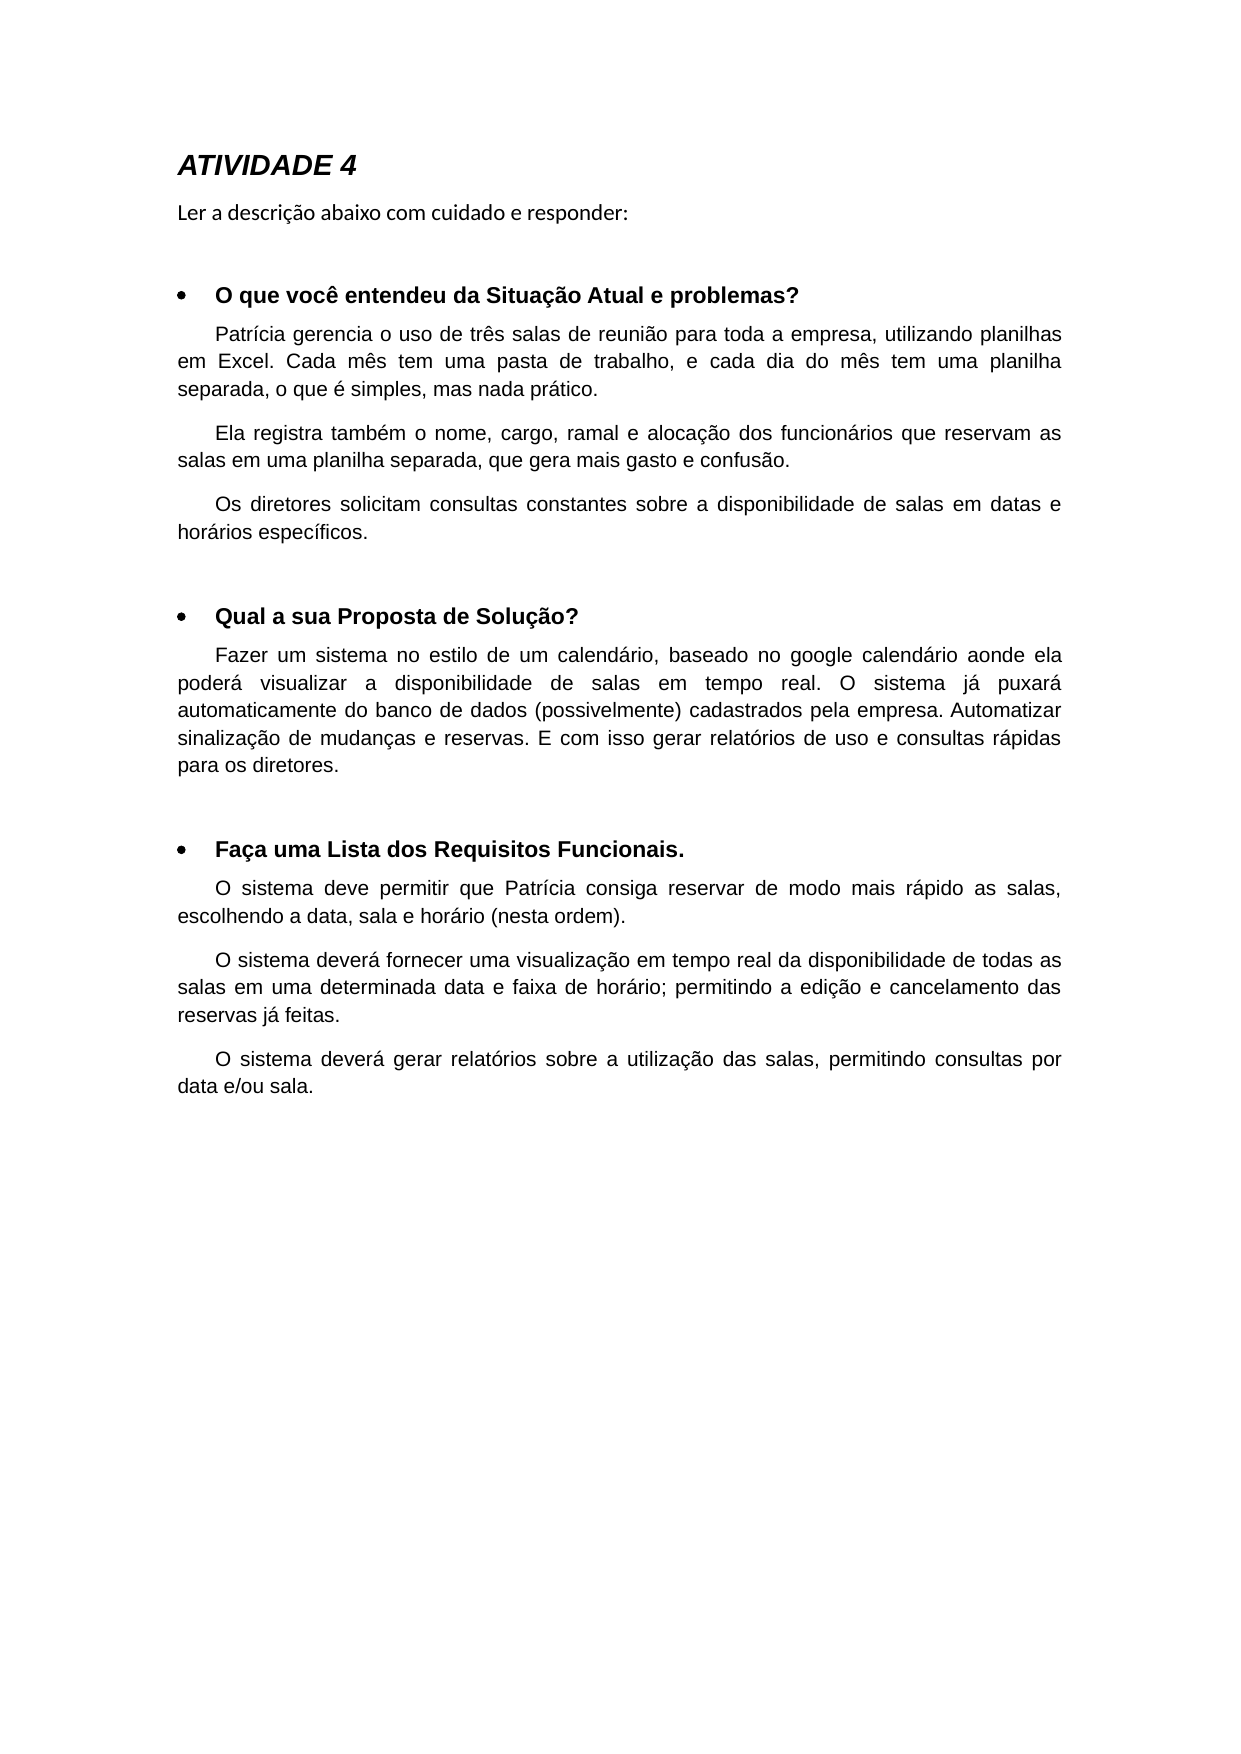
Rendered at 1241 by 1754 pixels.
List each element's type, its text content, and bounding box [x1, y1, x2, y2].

text ATIVIDADE 4 [177, 148, 1063, 181]
text Ler a descrição abaixo com cuidado e responder: [177, 198, 1063, 226]
list Qual a sua Proposta de Solução? [177, 603, 1063, 630]
text O sistema deve permitir que Patrícia consiga reservar de modo mais rápido as salas, escolhendo a data, sala e horário (nesta ordem). [177, 876, 1063, 927]
text O sistema deverá gerar relatórios sobre a utilização das salas, permitindo consultas por data e/ou sala. [177, 1047, 1063, 1098]
text Fazer um sistema no estilo de um calendário, baseado no google calendário aonde ela poderá visualizar a disponibilidade de salas em tempo real. O sistema já puxará automaticamente do banco de dados (possivelmente) cadastrados pela empresa. Automatizar sinalização de mudanças e reservas. E com isso gerar relatórios de uso e consultas rápidas para os diretores. [177, 643, 1063, 777]
text Patrícia gerencia o uso de três salas de reunião para toda a empresa, utilizando planilhas em Excel. Cada mês tem uma pasta de trabalho, e cada dia do mês tem uma planilha separada, o que é simples, mas nada prático. [177, 321, 1063, 400]
text Os diretores solicitam consultas constantes sobre a disponibilidade de salas em datas e horários específicos. [177, 492, 1063, 544]
list Faça uma Lista dos Requisitos Funcionais. [177, 836, 1063, 863]
text O sistema deverá fornecer uma visualização em tempo real da disponibilidade de todas as salas em uma determinada data e faixa de horário; permitindo a edição e cancelamento das reservas já feitas. [177, 948, 1063, 1027]
list O que você entendeu da Situação Atual e problemas? [177, 282, 1063, 308]
text Ela registra também o nome, cargo, ramal e alocação dos funcionários que reservam as salas em uma planilha separada, que gera mais gasto e confusão. [177, 421, 1063, 472]
